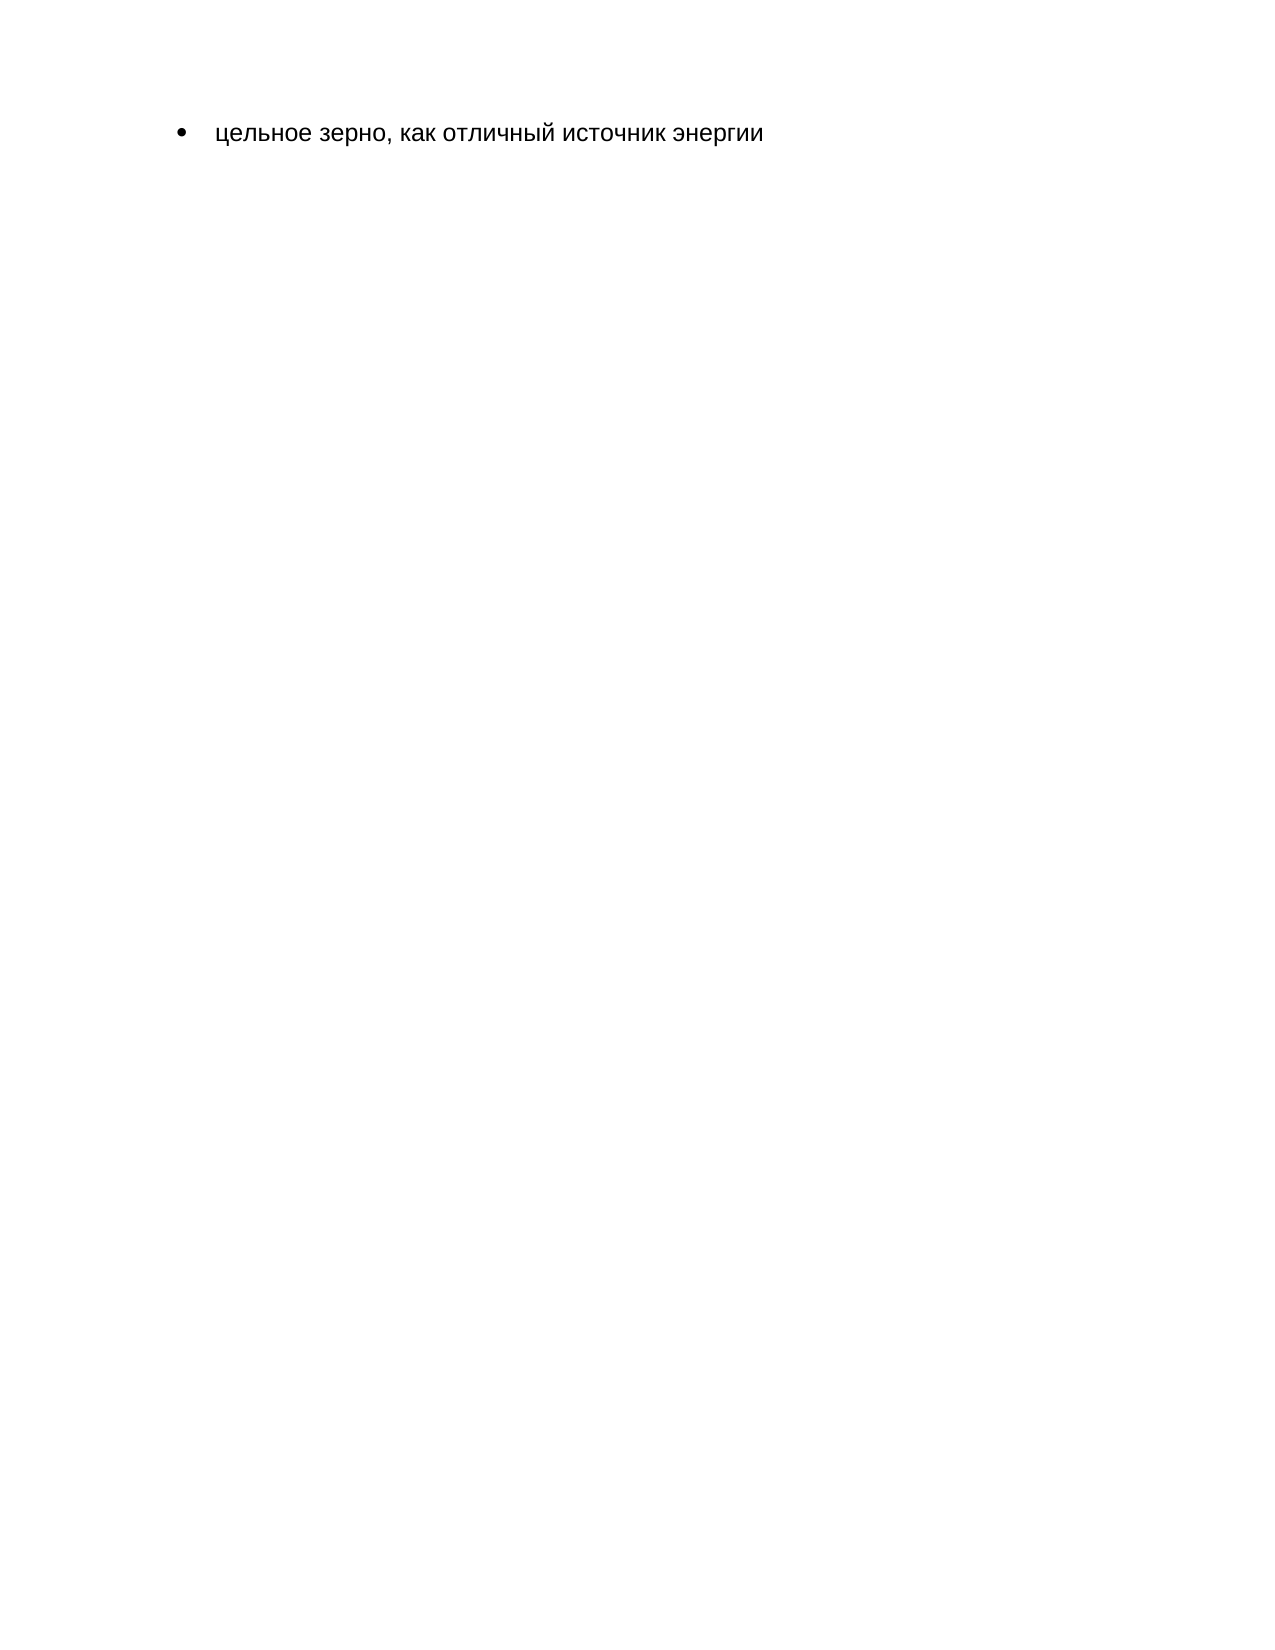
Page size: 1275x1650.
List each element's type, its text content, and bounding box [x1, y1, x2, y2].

list цельное зерно, как отличный источник энергии [177, 118, 1186, 147]
